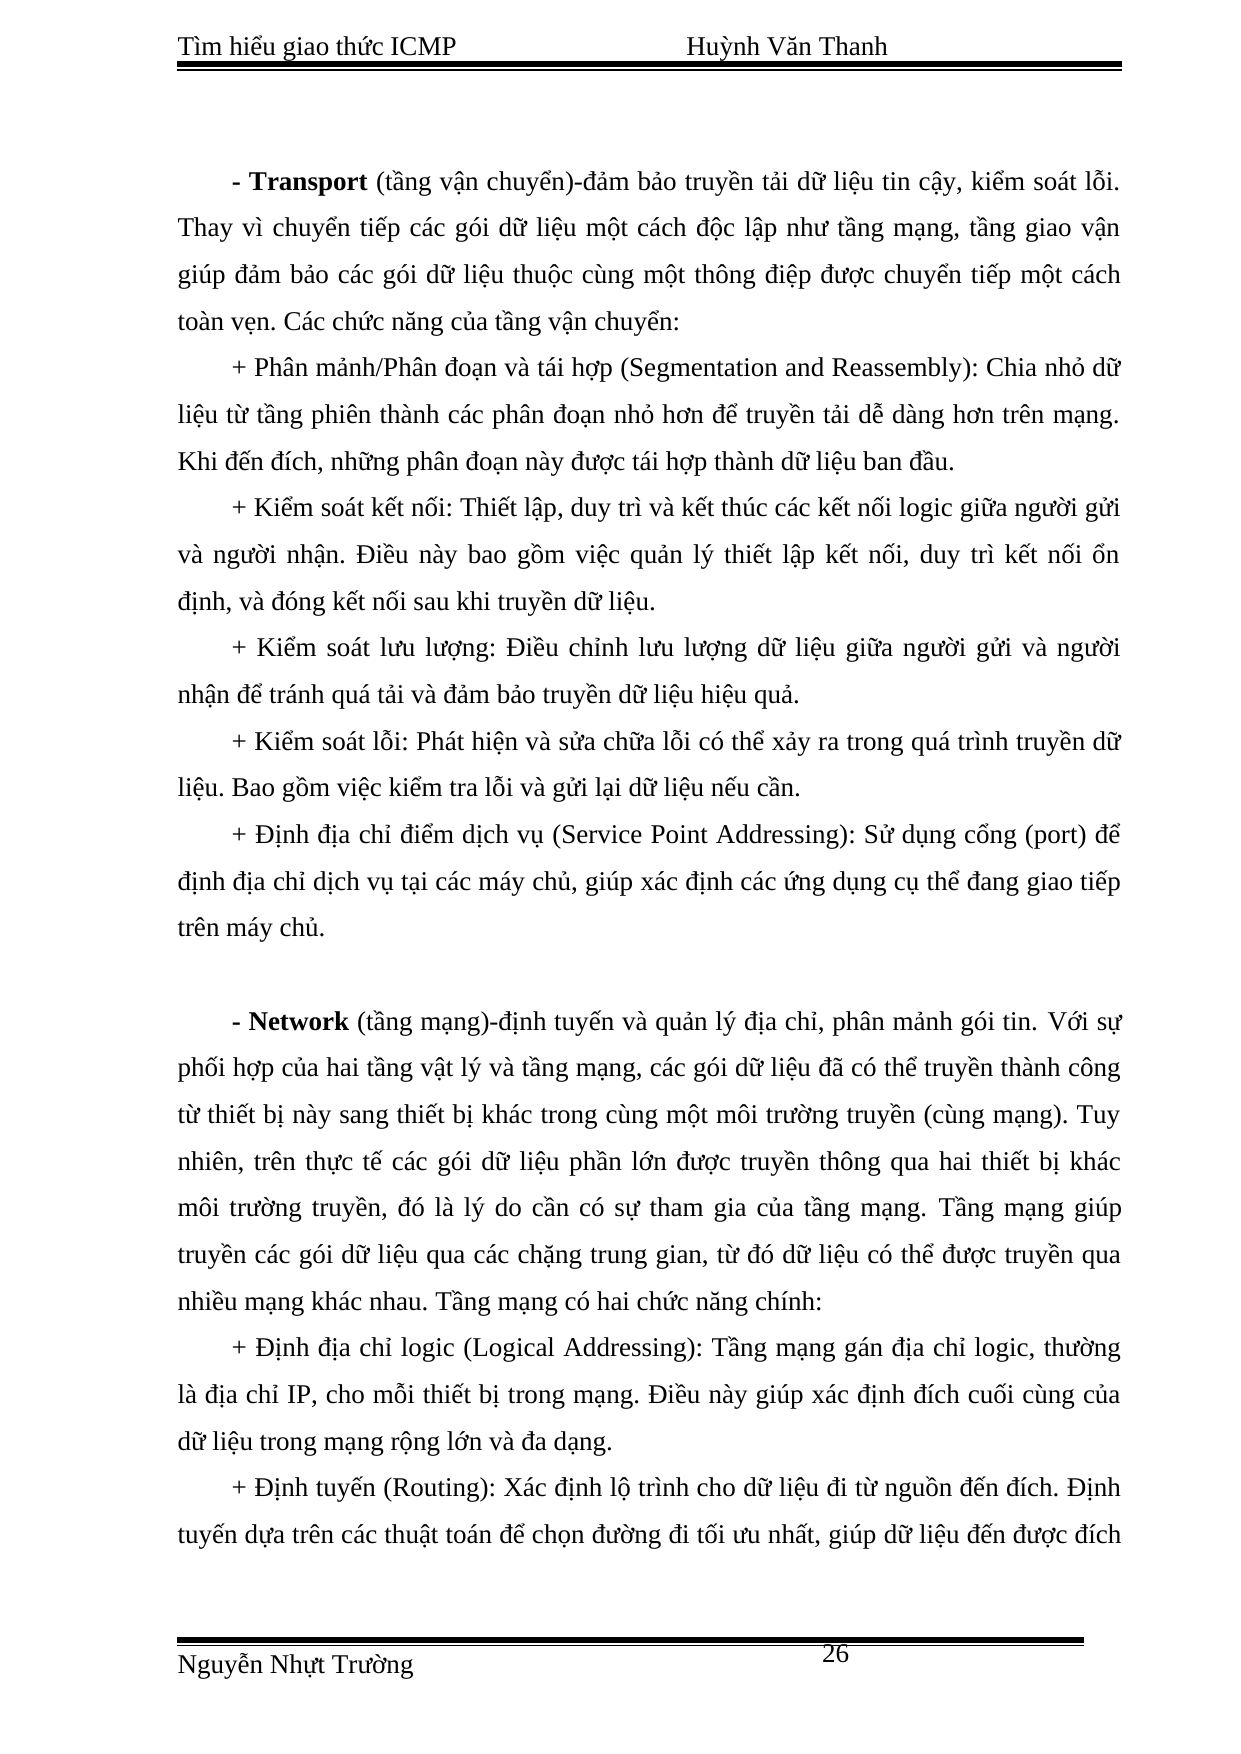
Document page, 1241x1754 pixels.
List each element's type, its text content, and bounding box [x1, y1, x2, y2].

text + Định địa chỉ điểm dịch vụ (Service Point Addressing): Sử dụng cổng (port) để định địa chỉ dịch vụ tại các máy chủ, giúp xác định các ứng dụng cụ thể đang giao tiếp trên máy chủ. [177, 818, 1122, 943]
text + Kiểm soát kết nối: Thiết lập, duy trì và kết thúc các kết nối logic giữa người gửi và người nhận. Điều này bao gồm việc quản lý thiết lập kết nối, duy trì kết nối ổn định, và đóng kết nối sau khi truyền dữ liệu. [177, 491, 1122, 616]
text - Network (tầng mạng)-định tuyến và quản lý địa chỉ, phân mảnh gói tin. Với sự phối hợp của hai tầng vật lý và tầng mạng, các gói dữ liệu đã có thể truyền thành công từ thiết bị này sang thiết bị khác trong cùng một môi trường truyền (cùng mạng). Tuy nhiên, trên thực tế các gói dữ liệu phần lớn được truyền thông qua hai thiết bị khác môi trường truyền, đó là lý do cần có sự tham gia của tầng mạng. Tầng mạng giúp truyền các gói dữ liệu qua các chặng trung gian, từ đó dữ liệu có thể được truyền qua nhiều mạng khác nhau. Tầng mạng có hai chức năng chính: [177, 1005, 1122, 1316]
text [177, 1471, 1122, 1549]
text - Transport (tầng vận chuyển)-đảm bảo truyền tải dữ liệu tin cậy, kiểm soát lỗi. Thay vì chuyển tiếp các gói dữ liệu một cách độc lập như tầng mạng, tầng giao vận giúp đảm bảo các gói dữ liệu thuộc cùng một thông điệp được chuyển tiếp một cách toàn vẹn. Các chức năng của tầng vận chuyển: [177, 165, 1122, 336]
text + Phân mảnh/Phân đoạn và tái hợp (Segmentation and Reassembly): Chia nhỏ dữ liệu từ tầng phiên thành các phân đoạn nhỏ hơn để truyền tải dễ dàng hơn trên mạng. Khi đến đích, những phân đoạn này được tái hợp thành dữ liệu ban đầu. [177, 351, 1122, 476]
text + Kiểm soát lưu lượng: Điều chỉnh lưu lượng dữ liệu giữa người gửi và người nhận để tránh quá tải và đảm bảo truyền dữ liệu hiệu quả. [177, 631, 1122, 709]
text + Định địa chỉ logic (Logical Addressing): Tầng mạng gán địa chỉ logic, thường là địa chỉ IP, cho mỗi thiết bị trong mạng. Điều này giúp xác định đích cuối cùng của dữ liệu trong mạng rộng lớn và đa dạng. [177, 1331, 1122, 1456]
text + Kiểm soát lỗi: Phát hiện và sửa chữa lỗi có thể xảy ra trong quá trình truyền dữ liệu. Bao gồm việc kiểm tra lỗi và gửi lại dữ liệu nếu cần. [177, 725, 1122, 803]
